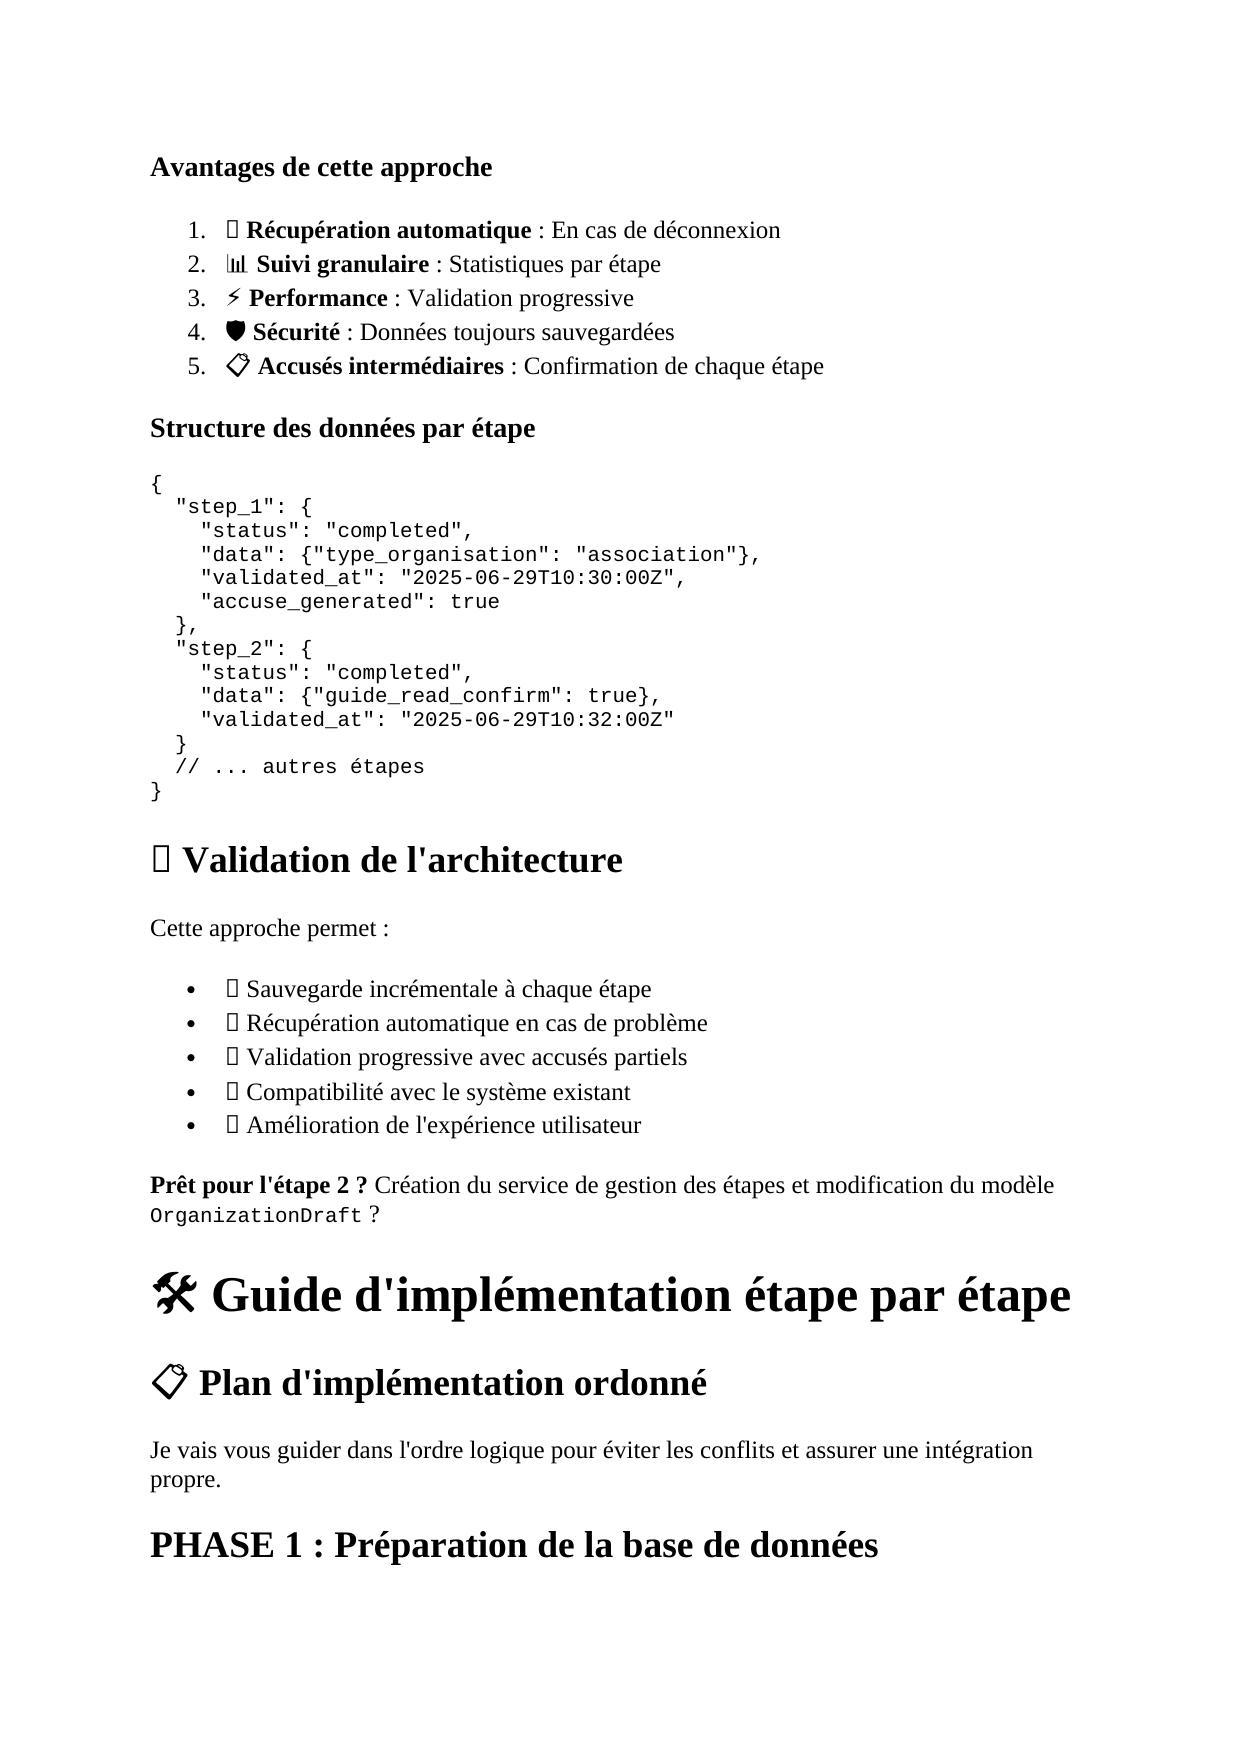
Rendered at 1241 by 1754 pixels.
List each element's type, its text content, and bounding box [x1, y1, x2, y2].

list ⚡ Performance : Validation progressive [187, 280, 1090, 314]
text ✅ Validation de l'architecture [150, 833, 1090, 884]
text Je vais vous guider dans l'ordre logique pour éviter les conflits et assurer une intégration propre. [150, 1435, 1090, 1493]
text "status": "completed", [150, 520, 1090, 543]
text } [150, 733, 1090, 756]
text { [150, 473, 1090, 496]
text // ... autres étapes [150, 756, 1090, 780]
list 📊 Suivi granulaire : Statistiques par étape [187, 246, 1090, 280]
text "data": {"guide_read_confirm": true}, [150, 685, 1090, 709]
list 🛡️ Sécurité : Données toujours sauvegardées [187, 314, 1090, 348]
text "accuse_generated": true [150, 591, 1090, 614]
text 🛠️ Guide d'implémentation étape par étape [150, 1258, 1090, 1326]
text } [150, 780, 1090, 804]
text "step_2": { [150, 638, 1090, 662]
text }, [150, 614, 1090, 638]
text 📋 Plan d'implémentation ordonné [150, 1355, 1090, 1406]
text Avantages de cette approche [150, 150, 1090, 182]
text PHASE 1 : Préparation de la base de données [150, 1522, 1090, 1565]
list ✅ Compatibilité avec le système existant [187, 1073, 1090, 1107]
text "validated_at": "2025-06-29T10:32:00Z" [150, 709, 1090, 733]
list 📋 Accusés intermédiaires : Confirmation de chaque étape [187, 348, 1090, 382]
text "status": "completed", [150, 662, 1090, 685]
text "data": {"type_organisation": "association"}, [150, 543, 1090, 567]
list ✅ Validation progressive avec accusés partiels [187, 1039, 1090, 1073]
list ✅ Sauvegarde incrémentale à chaque étape [187, 971, 1090, 1005]
text Cette approche permet : [150, 913, 1090, 942]
list ✅ Amélioration de l'expérience utilisateur [187, 1107, 1090, 1141]
text "validated_at": "2025-06-29T10:30:00Z", [150, 567, 1090, 591]
text Prêt pour l'étape 2 ? Création du service de gestion des étapes et modification du modèle OrganizationDraft ? [150, 1170, 1090, 1229]
text Structure des données par étape [150, 411, 1090, 443]
text "step_1": { [150, 496, 1090, 520]
list ✅ Récupération automatique en cas de problème [187, 1005, 1090, 1039]
list 🔄 Récupération automatique : En cas de déconnexion [187, 212, 1090, 246]
